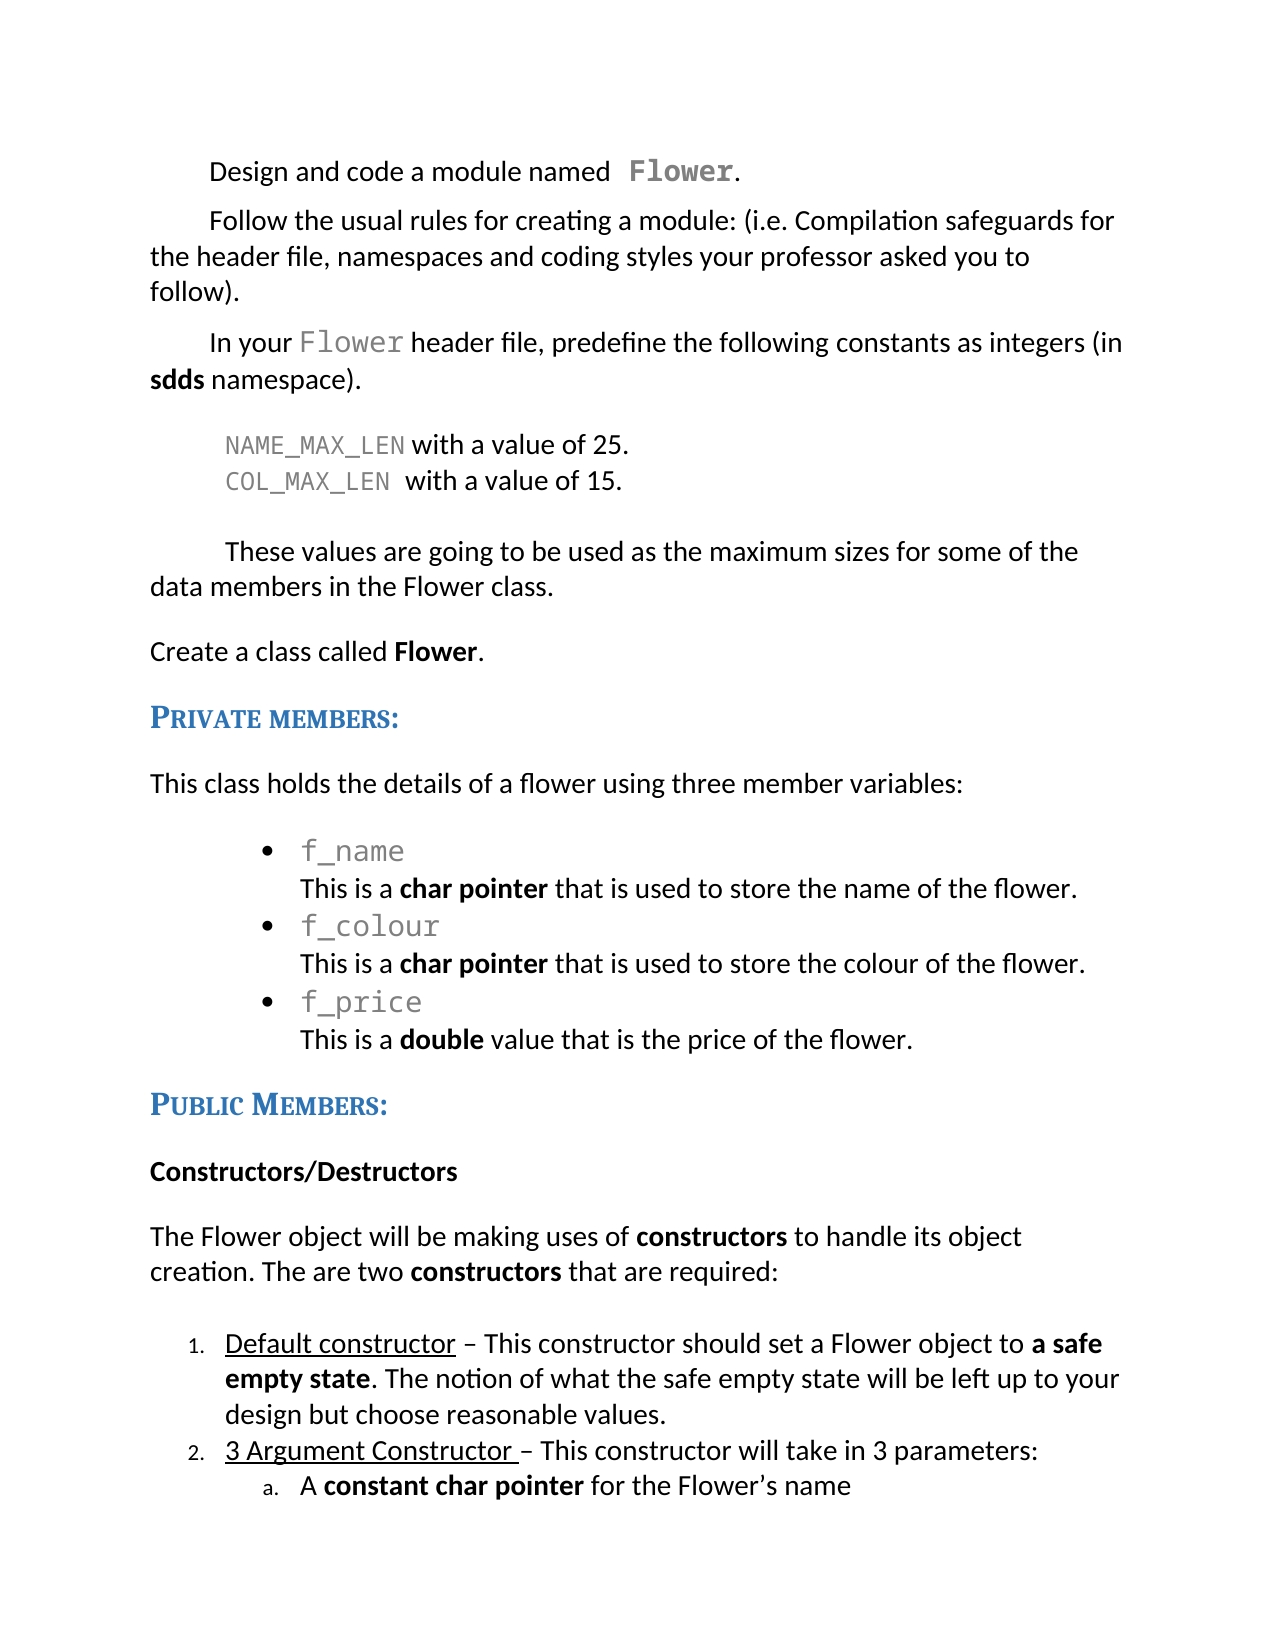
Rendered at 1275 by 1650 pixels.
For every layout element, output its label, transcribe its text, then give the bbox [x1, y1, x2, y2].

list f_name This is a char pointer that is used to store the name of the flower. [262, 830, 1125, 906]
text Create a class called Flower. [150, 633, 1125, 669]
list f_colour This is a char pointer that is used to store the colour of the flower. [262, 906, 1125, 981]
text The Flower object will be making uses of constructors to handle its object creation. The are two constructors that are required: [150, 1218, 1125, 1289]
text This class holds the details of a flower using three member variables: [150, 766, 1125, 801]
text Design and code a module named Flower. [150, 150, 1125, 190]
list f_price This is a double value that is the price of the flower. [262, 981, 1125, 1056]
list A constant char pointer for the Flower’s name [262, 1467, 1125, 1503]
subtitle Private members: [150, 698, 1125, 736]
text These values are going to be used as the maximum sizes for some of the data members in the Flower class. [150, 533, 1125, 604]
text In your Flower header file, predefine the following constants as integers (in sdds namespace). [150, 322, 1125, 397]
list Default constructor – This constructor should set a Flower object to a safe empty state. The notion of what the safe empty state will be left up to your design but choose reasonable values. [187, 1325, 1125, 1432]
text Follow the usual rules for creating a module: (i.e. Compilation safeguards for the header file, namespaces and coding styles your professor asked you to follow). [150, 202, 1125, 309]
subtitle Public Members: [150, 1086, 1125, 1124]
list 3 Argument Constructor – This constructor will take in 3 parameters: [187, 1432, 1125, 1467]
text COL_MAX_LEN with a value of 15. [225, 462, 1125, 497]
text Constructors/Destructors [150, 1153, 1125, 1189]
text NAME_MAX_LEN with a value of 25. [225, 426, 1125, 462]
